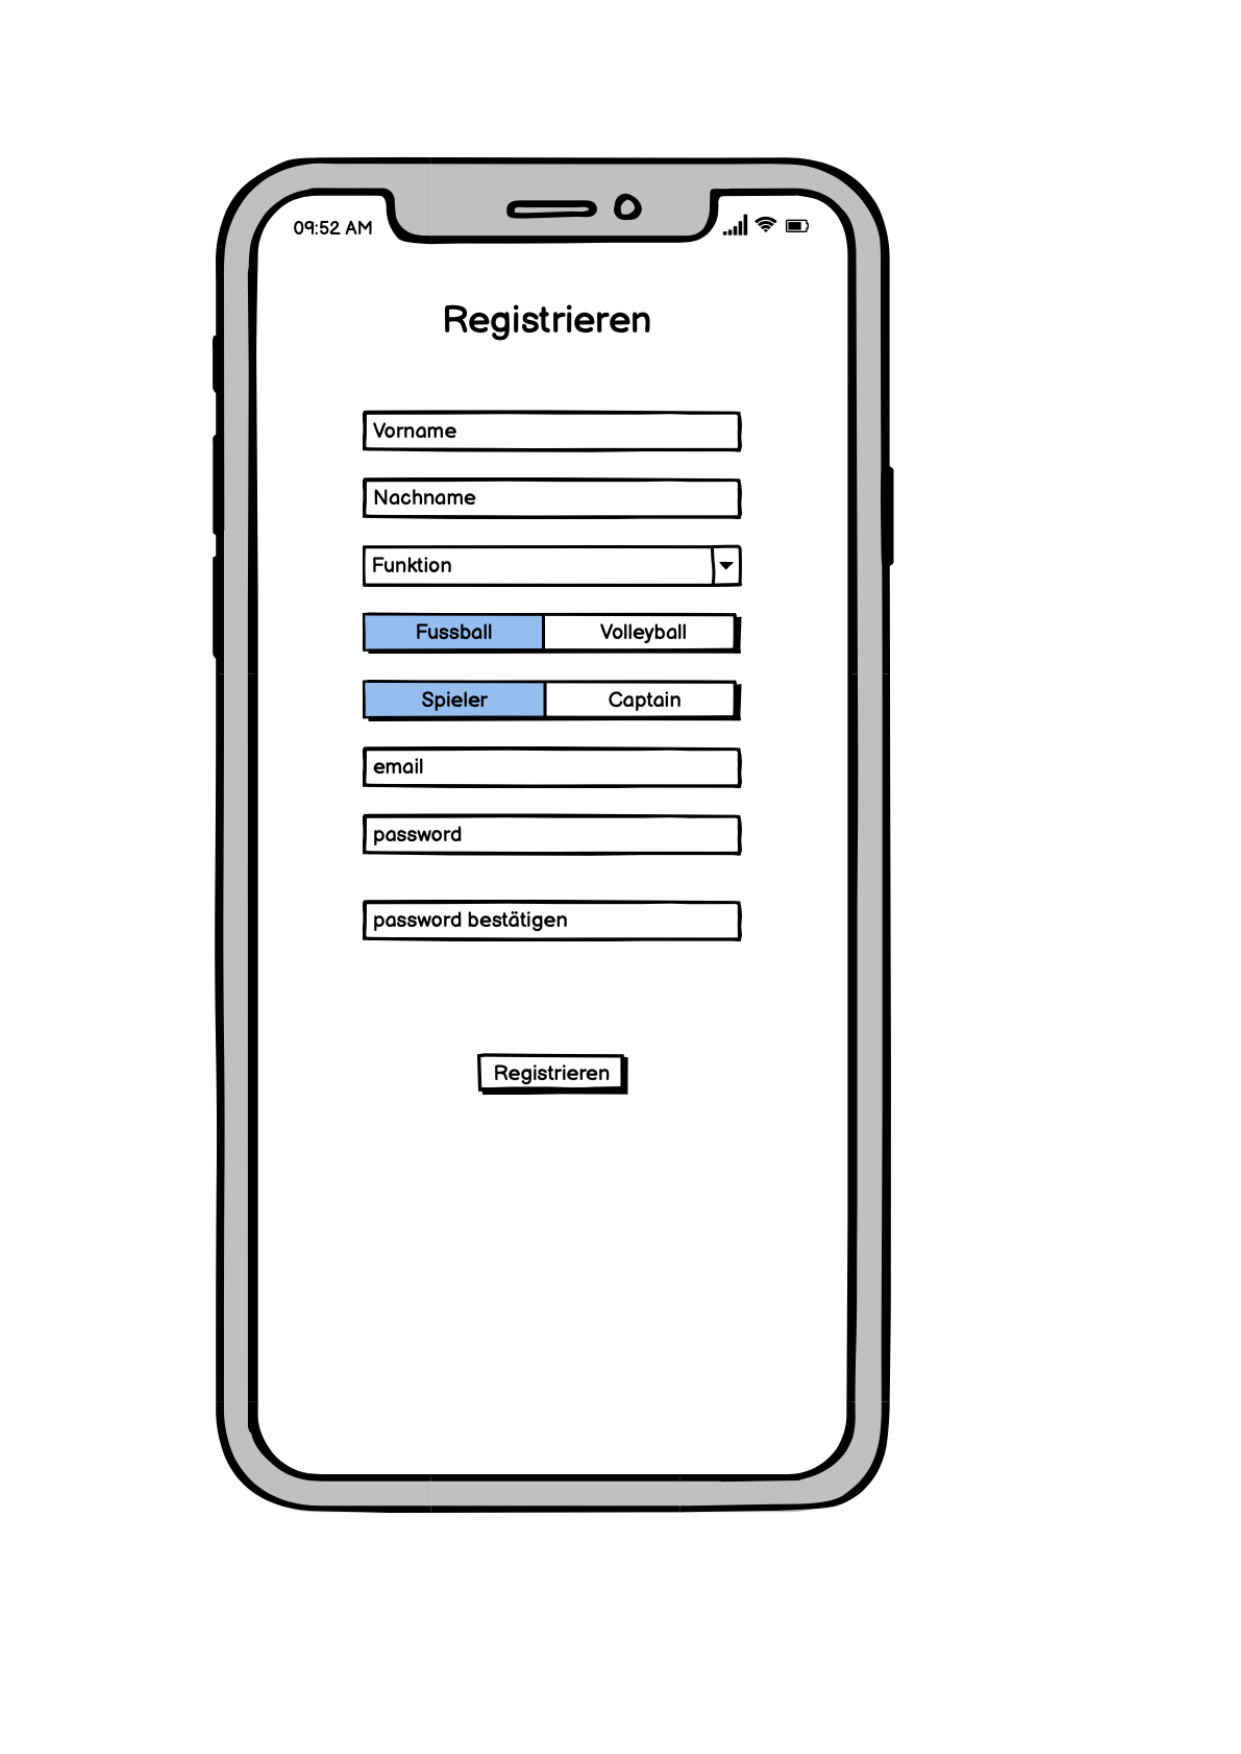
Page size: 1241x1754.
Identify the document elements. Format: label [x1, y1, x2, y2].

picture [150, 150, 963, 1517]
